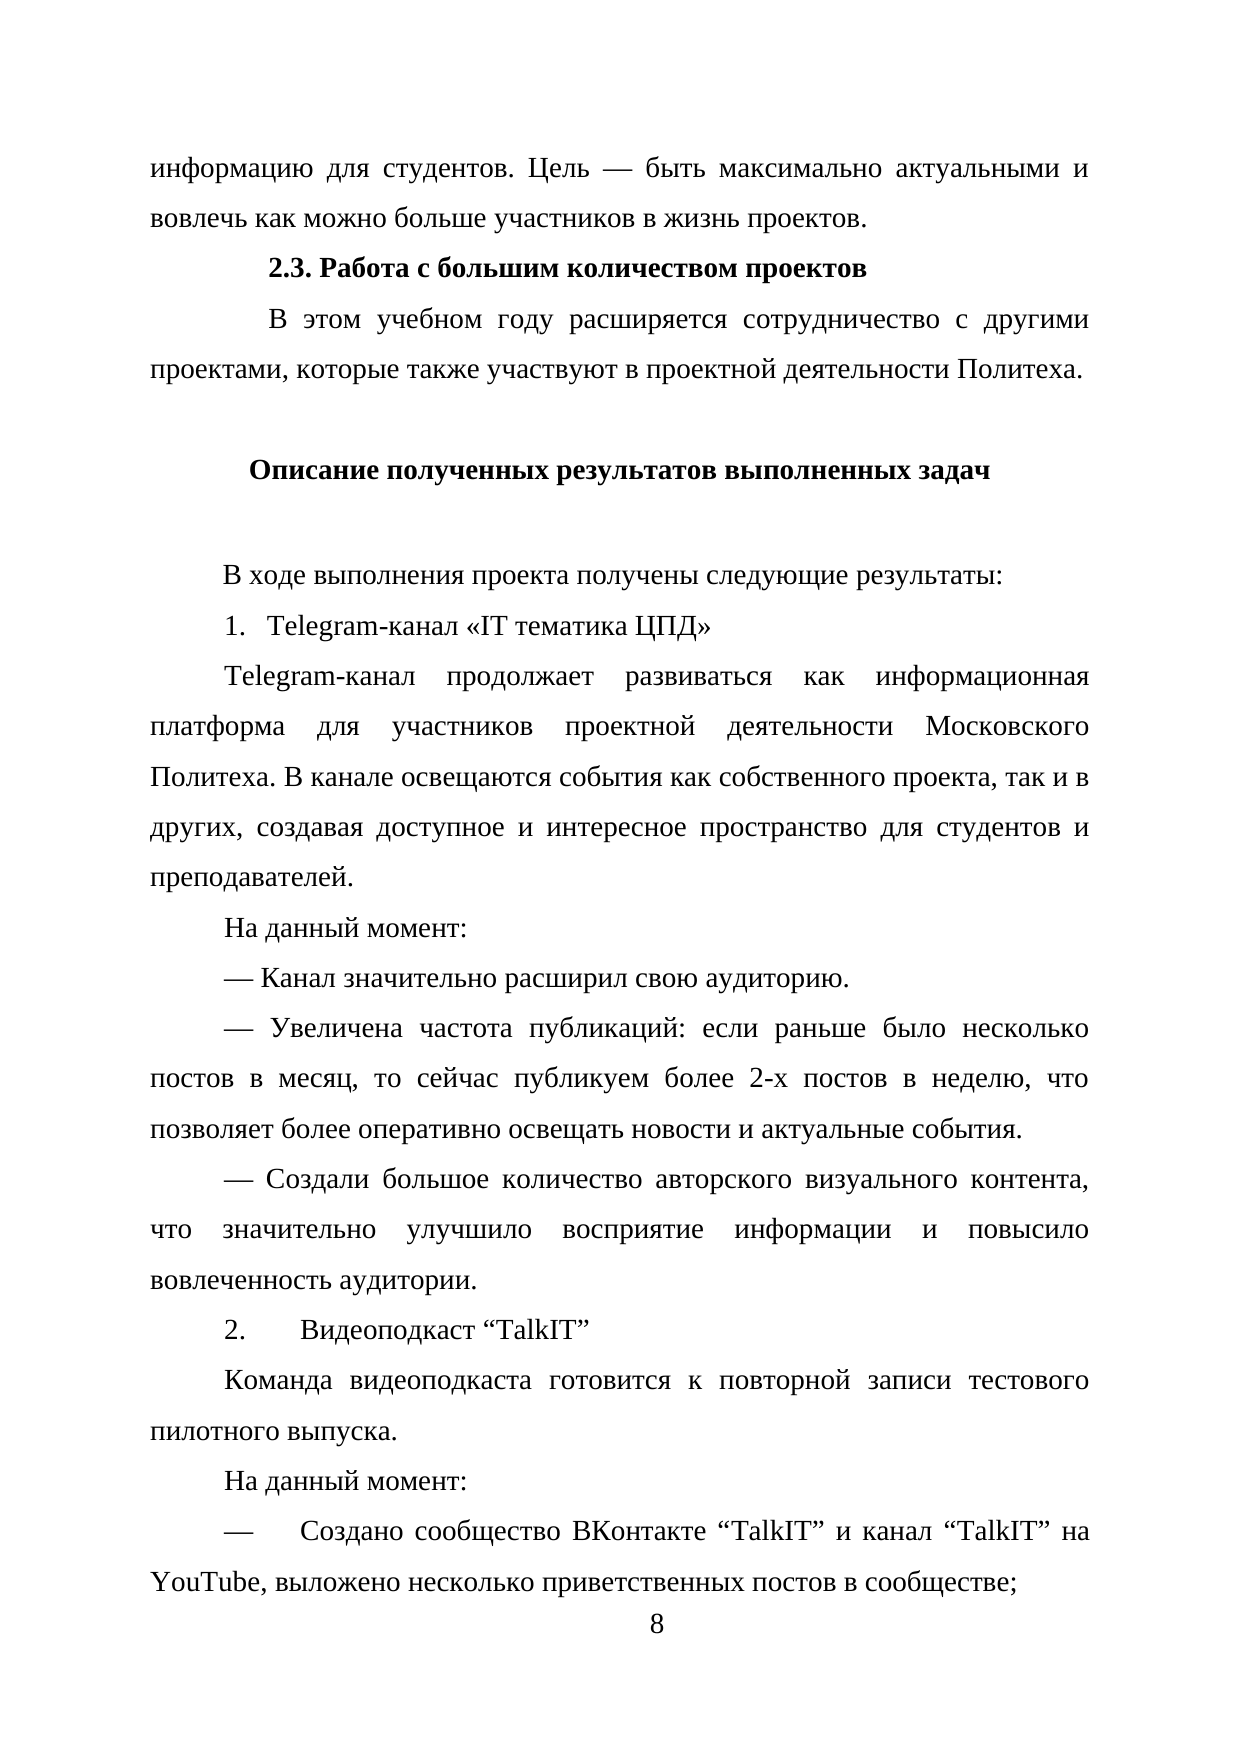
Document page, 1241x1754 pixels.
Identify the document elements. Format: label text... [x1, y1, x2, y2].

text На данный момент: [150, 1463, 1090, 1497]
list Видеоподкаст “TalkIT” [150, 1312, 1090, 1346]
list Telegram-канал «IT тематика ЦПД» [150, 608, 1090, 641]
list 2.3. Работа с большим количеством проектов [150, 251, 1090, 284]
list Создано сообщество ВКонтакте “TalkIT” и канал “TalkIT” на YouTube, выложено несколько приветственных постов в сообществе; [150, 1513, 1090, 1597]
text Telegram-канал продолжает развиваться как информационная платформа для участников проектной деятельности Московского Политеха. В канале освещаются события как собственного проекта, так и в других, создавая доступное и интересное пространство для студентов и преподавателей. [150, 658, 1090, 893]
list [150, 150, 1090, 234]
text В этом учебном году расширяется сотрудничество с другими проектами, которые также участвуют в проектной деятельности Политеха. [150, 301, 1090, 385]
text На данный момент: [150, 910, 1090, 943]
text Команда видеоподкаста готовится к повторной записи тестового пилотного выпуска. [150, 1362, 1090, 1446]
text Описание полученных результатов выполненных задач [150, 452, 1089, 485]
text — Увеличена частота публикаций: если раньше было несколько постов в месяц, то сейчас публикуем более 2-х постов в неделю, что позволяет более оперативно освещать новости и актуальные события. [150, 1010, 1090, 1144]
text В ходе выполнения проекта получены следующие результаты: [150, 557, 1090, 591]
text — Канал значительно расширил свою аудиторию. [150, 960, 1090, 993]
text — Создали большое количество авторского визуального контента, что значительно улучшило восприятие информации и повысило вовлеченность аудитории. [150, 1161, 1090, 1295]
